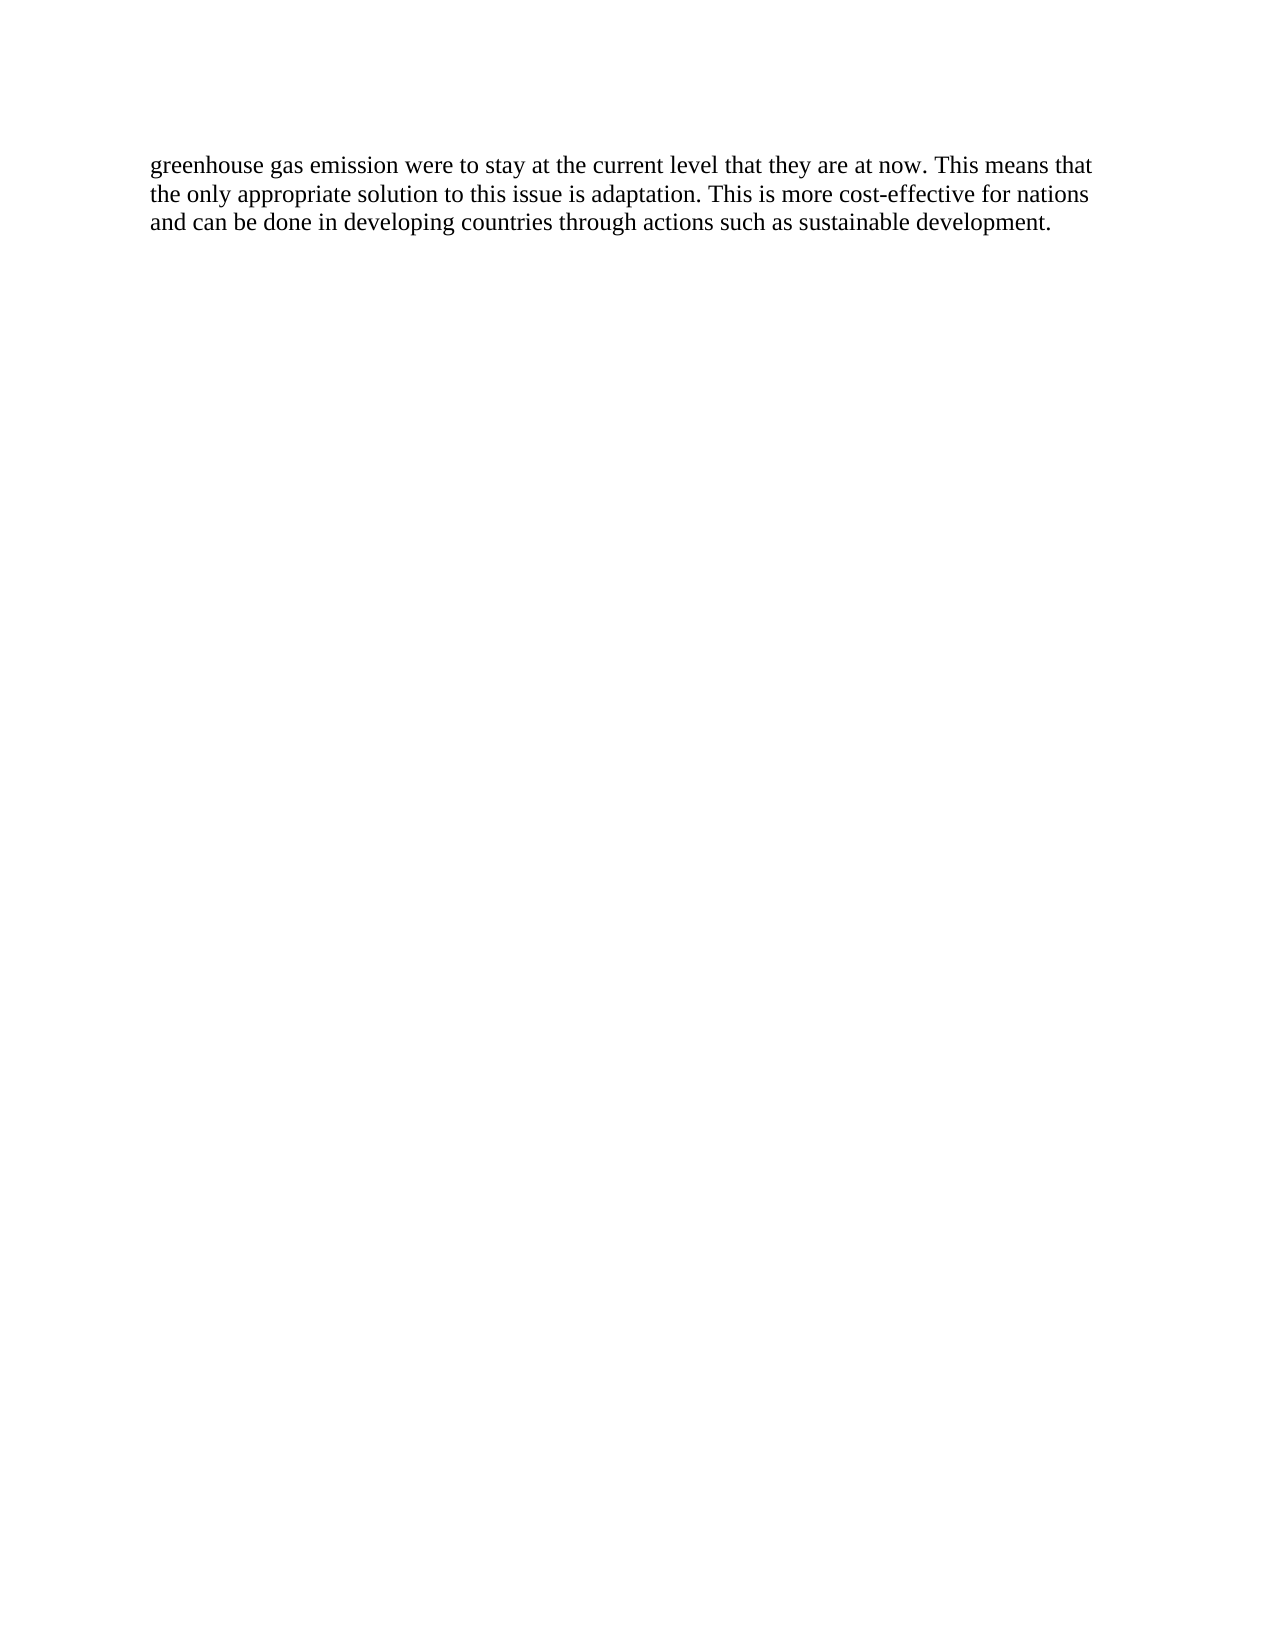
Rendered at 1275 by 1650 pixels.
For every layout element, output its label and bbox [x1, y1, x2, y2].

text [150, 150, 1125, 236]
